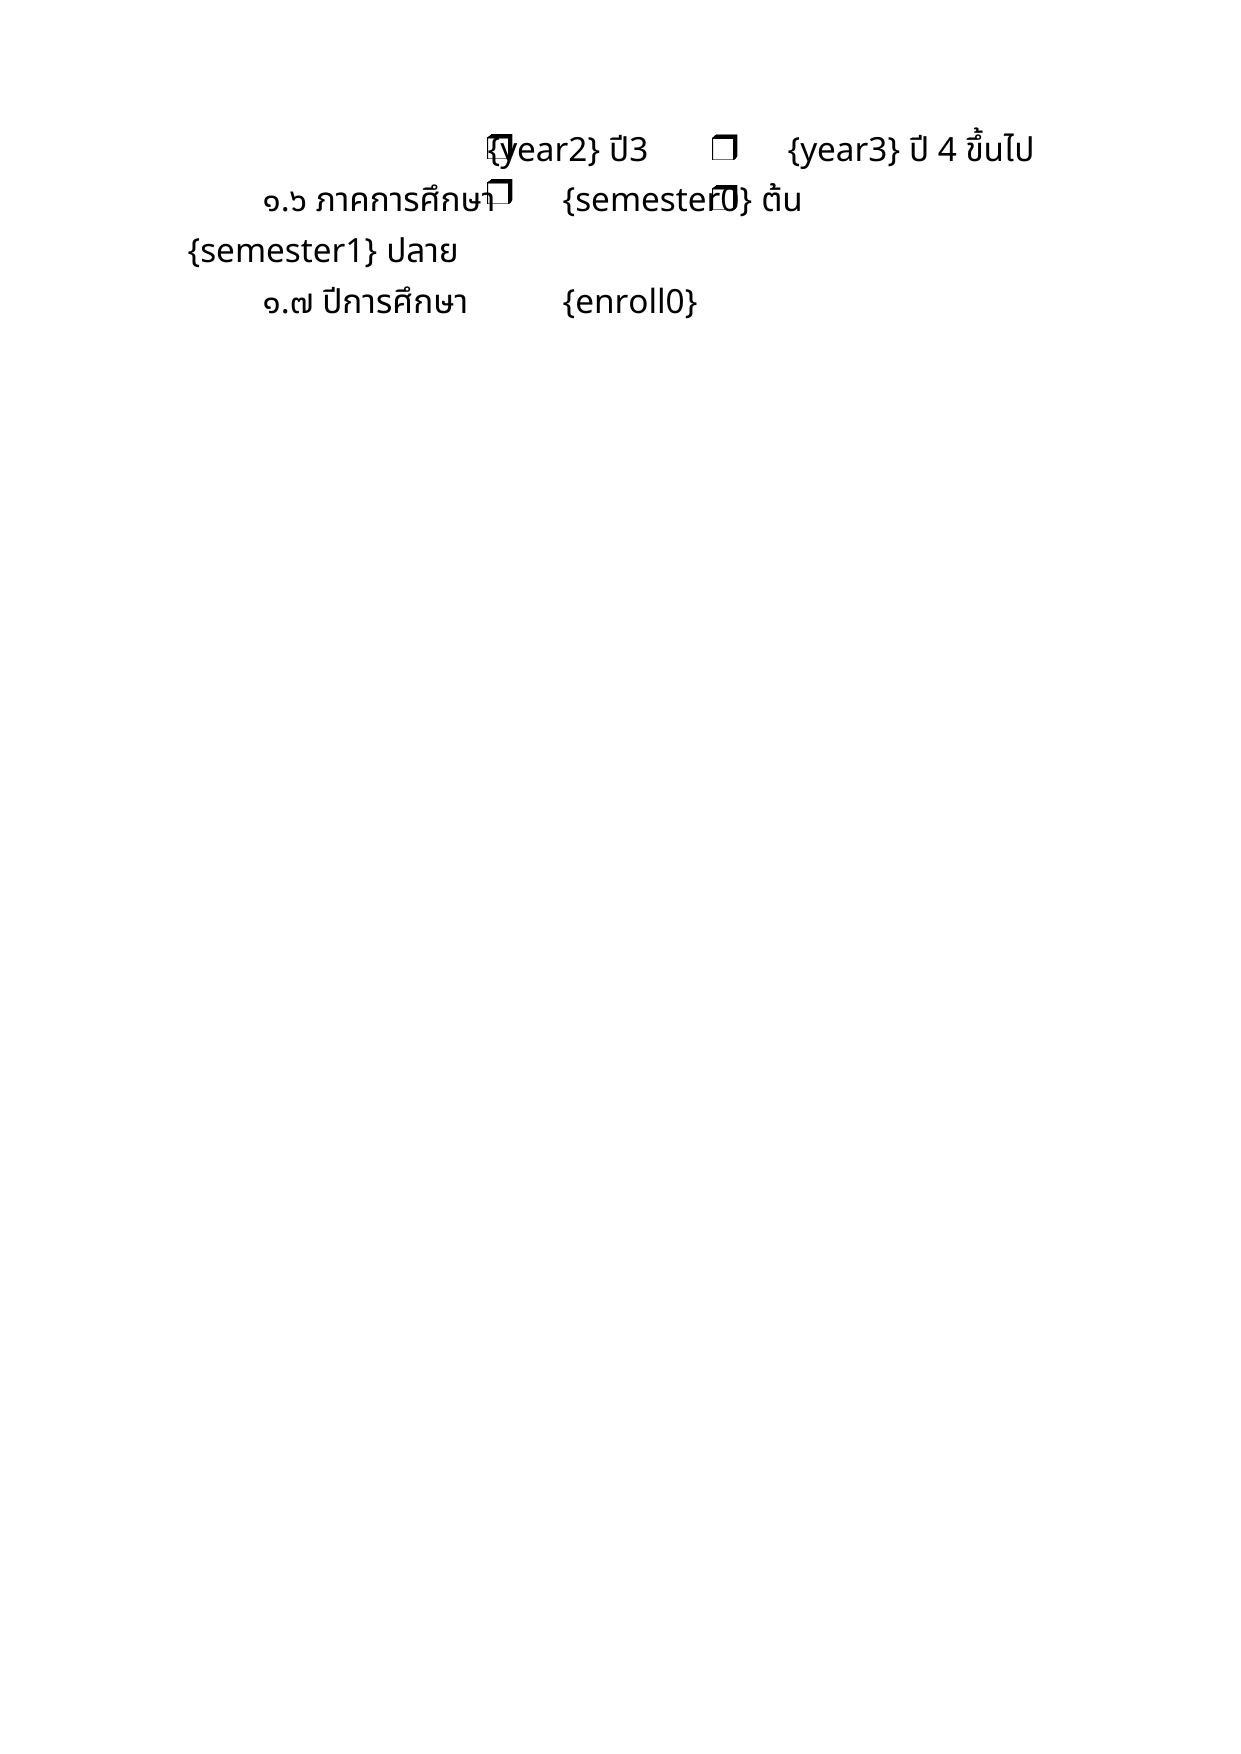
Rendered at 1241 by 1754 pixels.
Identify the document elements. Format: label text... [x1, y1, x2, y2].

text ๑.๗ ปีการศึกษา {enroll0} [112, 277, 1128, 328]
picture [705, 176, 741, 212]
picture [480, 125, 516, 161]
picture [705, 125, 741, 162]
text ๑.๖ ภาคการศึกษา {semester0} ต้น {semester1} ปลาย [112, 176, 1128, 277]
text {year2} ปี3 {year3} ปี 4 ขึ้นไป [112, 126, 1128, 176]
picture [480, 170, 516, 206]
